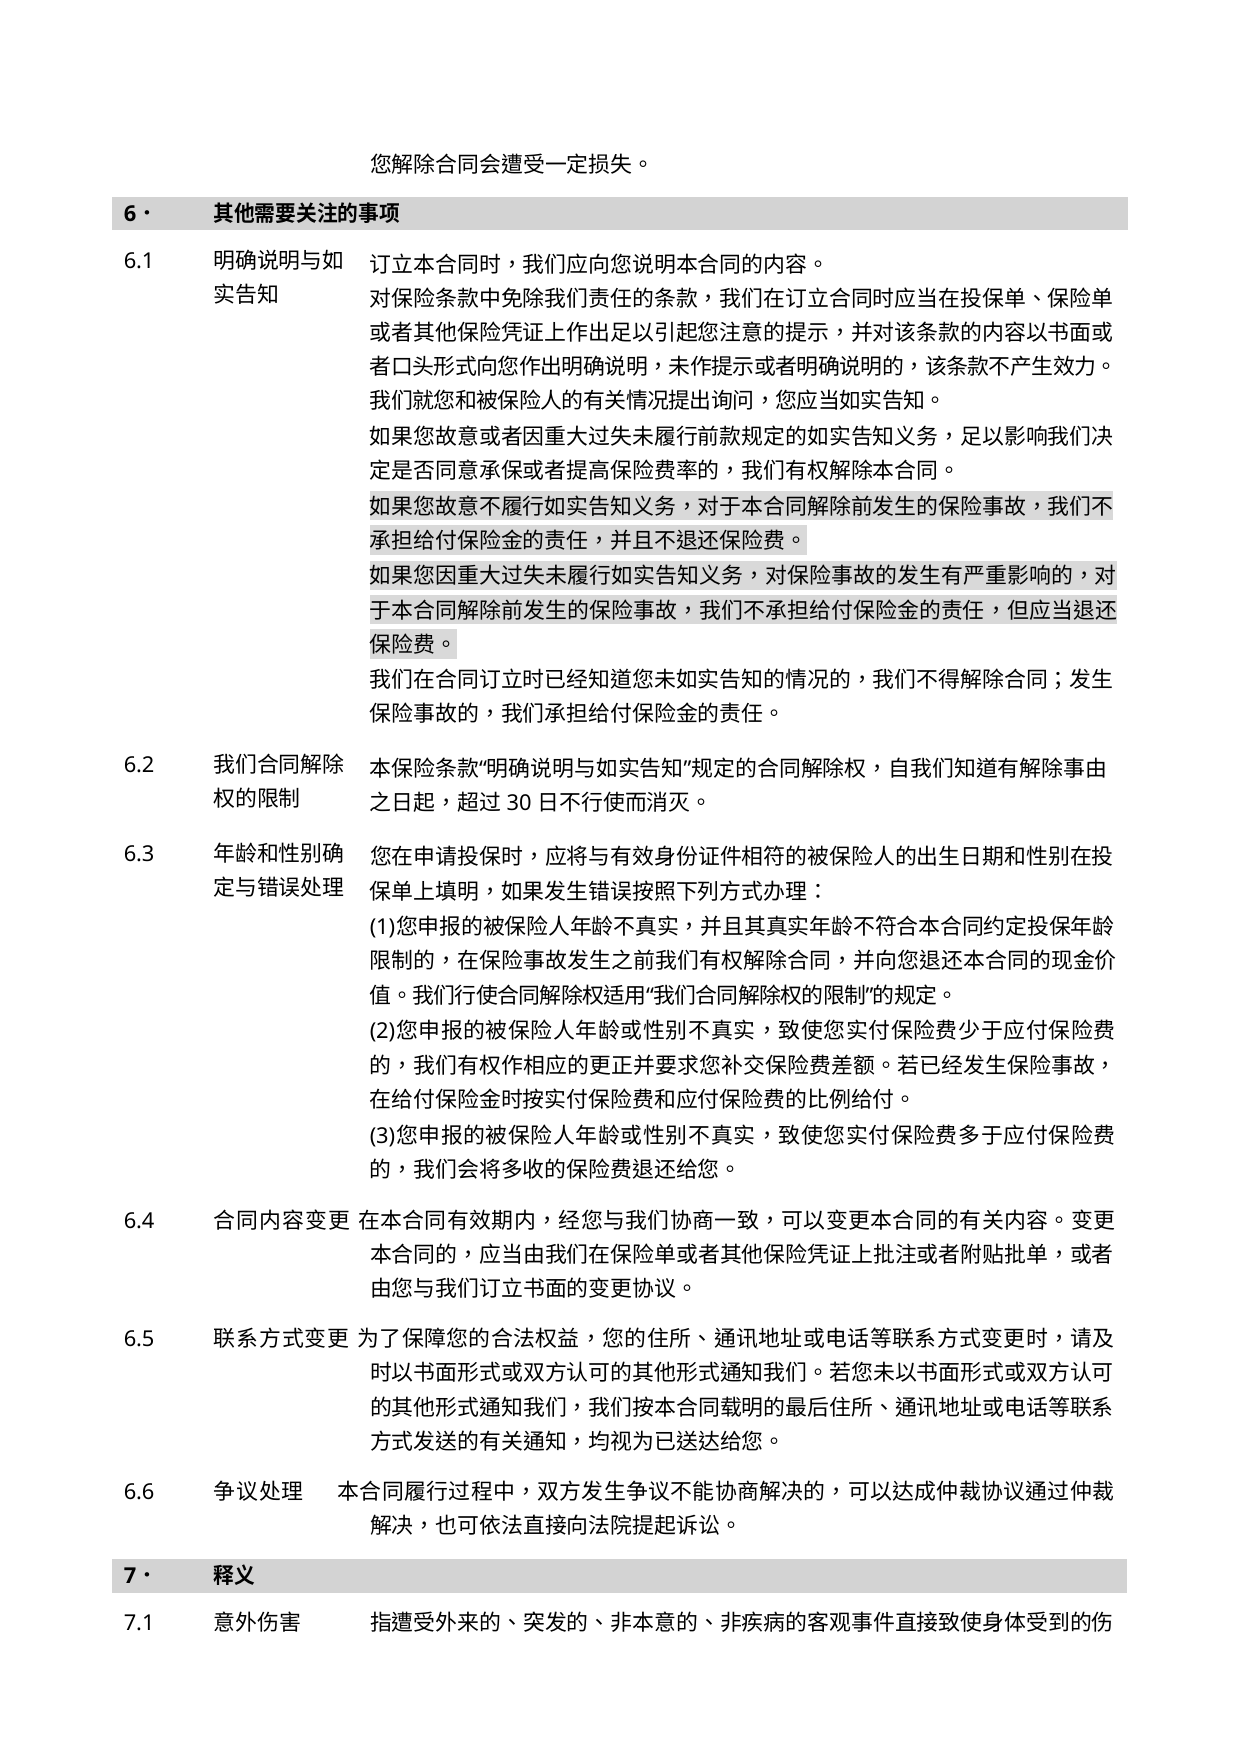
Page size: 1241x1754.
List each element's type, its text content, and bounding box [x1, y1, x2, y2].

list 合同内容变更 在本合同有效期内，经您与我们协商一致，可以变更本合同的有关内容。变更本合同的，应当由我们在保险单或者其他保险凭证上批注或者附贴批单，或者由您与我们订立书面的变更协议。 [123, 1205, 1117, 1303]
text (3)您申报的被保险人年龄或性别不真实，致使您实付保险费多于应付保险费的，我们会将多收的保险费退还给您。 [369, 1119, 1117, 1184]
text (2)您申报的被保险人年龄或性别不真实，致使您实付保险费少于应付保险费的，我们有权作相应的更正并要求您补交保险费差额。若已经发生保险事故， 在给付保险金时按实付保险费和应付保险费的比例给付。 [369, 1015, 1117, 1114]
text 如果您因重大过失未履行如实告知义务，对保险事故的发生有严重影响的，对于本合同解除前发生的保险事故，我们不承担给付保险金的责任，但应当退还保险费。 [369, 561, 1117, 659]
text 订立本合同时，我们应向您说明本合同的内容。 [369, 248, 1140, 278]
list 明确说明与如实告知 [123, 245, 344, 309]
list 联系方式变更 为了保障您的合法权益，您的住所、通讯地址或电话等联系方式变更时，请及时以书面形式或双方认可的其他形式通知我们。若您未以书面形式或双方认可的其他形式通知我们，我们按本合同载明的最后住所、通讯地址或电话等联系方式发送的有关通知，均视为已送达给您。 [123, 1323, 1117, 1455]
text (1)您申报的被保险人年龄不真实，并且其真实年龄不符合本合同约定投保年龄限制的，在保险事故发生之前我们有权解除合同，并向您退还本合同的现金价值。我们行使合同解除权适用“我们合同解除权的限制”的规定。 [369, 911, 1117, 1010]
text 对保险条款中免除我们责任的条款，我们在订立合同时应当在投保单、保险单或者其他保险凭证上作出足以引起您注意的提示，并对该条款的内容以书面或者口头形式向您作出明确说明，未作提示或者明确说明的，该条款不产生效力。我们就您和被保险人的有关情况提出询问，您应当如实告知。 [369, 283, 1127, 415]
text 如果您故意不履行如实告知义务，对于本合同解除前发生的保险事故，我们不承担给付保险金的责任，并且不退还保险费。 [369, 491, 1117, 555]
text 我们在合同订立时已经知道您未如实告知的情况的，我们不得解除合同；发生保险事故的，我们承担给付保险金的责任。 [369, 664, 1117, 728]
text 7.1 意外伤害 指遭受外来的、突发的、非本意的、非疾病的客观事件直接致使身体受到的伤 [123, 1607, 1140, 1637]
list 争议处理 本合同履行过程中，双方发生争议不能协商解决的，可以达成仲裁协议通过仲裁解决，也可依法直接向法院提起诉讼。 [123, 1476, 1117, 1540]
text 您解除合同会遭受一定损失。 [370, 149, 1140, 178]
text 您在申请投保时，应将与有效身份证件相符的被保险人的出生日期和性别在投保单上填明，如果发生错误按照下列方式办理： [369, 841, 1117, 906]
text 如果您故意或者因重大过失未履行前款规定的如实告知义务，足以影响我们决定是否同意承保或者提高保险费率的，我们有权解除本合同。 [369, 421, 1117, 485]
list 我们合同解除权的限制 [123, 749, 344, 813]
list 年龄和性别确定与错误处理 [123, 838, 345, 902]
text 本保险条款“明确说明与如实告知”规定的合同解除权，自我们知道有解除事由之日起，超过 30 日不行使而消灭。 [369, 752, 1117, 817]
